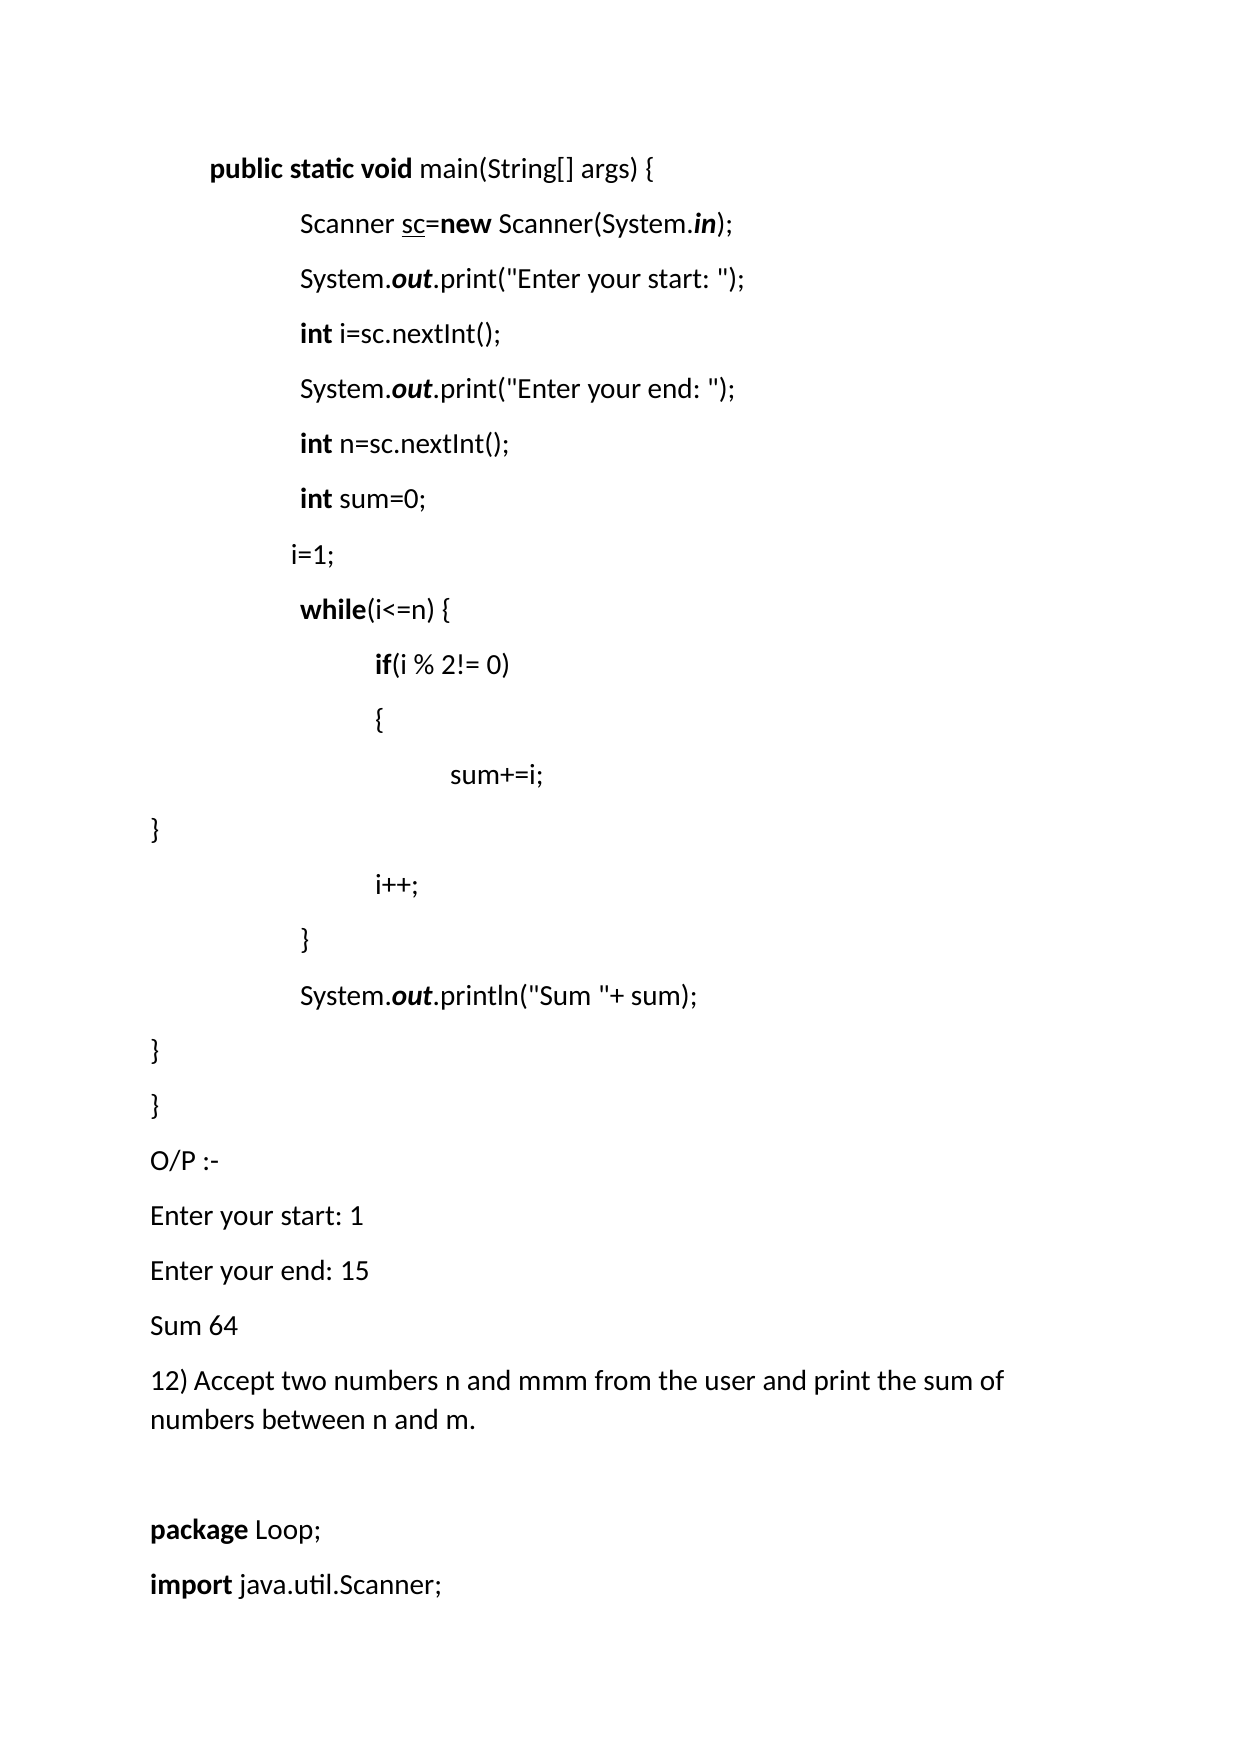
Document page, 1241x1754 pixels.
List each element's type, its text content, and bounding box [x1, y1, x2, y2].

text Enter your start: 1 [150, 1197, 1090, 1233]
text if(i % 2!= 0) [150, 646, 1090, 682]
text System.out.print("Enter your end: "); [150, 370, 1090, 406]
text import java.util.Scanner; [150, 1566, 1090, 1602]
text System.out.print("Enter your start: "); [150, 260, 1090, 296]
text Enter your end: 15 [150, 1252, 1090, 1288]
text Scanner sc=new Scanner(System.in); [150, 205, 1090, 241]
text } [150, 1087, 1090, 1122]
text while(i<=n) { [150, 591, 1090, 626]
text int n=sc.nextInt(); [150, 426, 1090, 461]
text 12) Accept two numbers n and mmm from the user and print the sum of numbers between n and m. [150, 1362, 1090, 1436]
text int sum=0; [150, 481, 1090, 516]
text i++; [150, 866, 1090, 902]
text sum+=i; [150, 756, 1090, 792]
text } [150, 1032, 1090, 1067]
text i=1; [150, 536, 1090, 571]
text } [150, 921, 1090, 957]
text System.out.println("Sum "+ sum); [150, 977, 1090, 1012]
text O/P :- [150, 1142, 1090, 1177]
text } [150, 811, 1090, 847]
text public static void main(String[] args) { [150, 150, 1090, 186]
text Sum 64 [150, 1307, 1090, 1343]
text package Loop; [150, 1511, 1090, 1547]
text { [150, 701, 1090, 737]
text int i=sc.nextInt(); [150, 315, 1090, 351]
